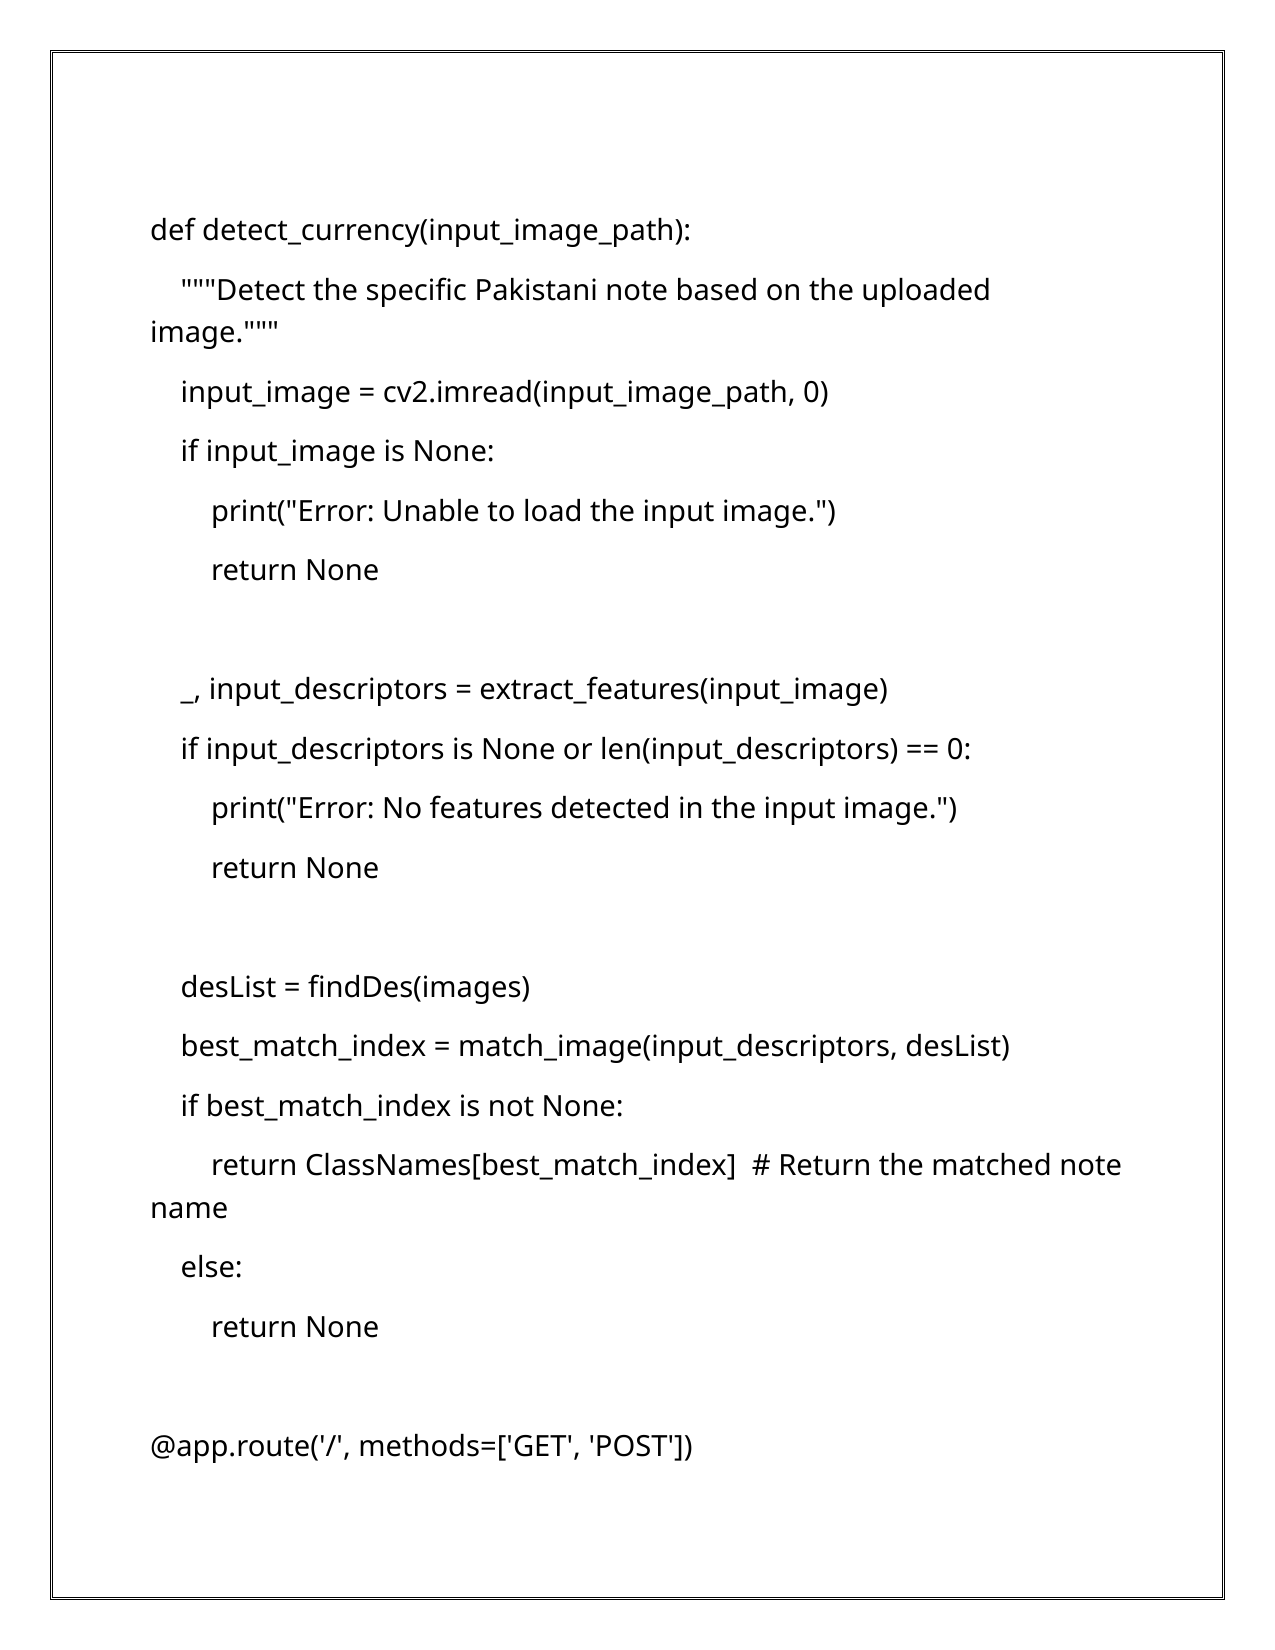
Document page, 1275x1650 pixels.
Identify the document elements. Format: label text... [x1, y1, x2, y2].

text def detect_currency(input_image_path): [150, 209, 1125, 249]
text return None [150, 847, 1125, 887]
text """Detect the specific Pakistani note based on the uploaded image.""" [150, 269, 1125, 351]
text return None [150, 550, 1125, 589]
text print("Error: Unable to load the input image.") [150, 490, 1125, 530]
text if input_image is None: [150, 431, 1125, 470]
text return ClassNames[best_match_index] # Return the matched note name [150, 1144, 1125, 1227]
text if input_descriptors is None or len(input_descriptors) == 0: [150, 728, 1125, 768]
text print("Error: No features detected in the input image.") [150, 788, 1125, 827]
text @app.route('/', methods=['GET', 'POST']) [150, 1425, 1125, 1465]
text return None [150, 1306, 1125, 1346]
text if best_match_index is not None: [150, 1085, 1125, 1125]
text best_match_index = match_image(input_descriptors, desList) [150, 1026, 1125, 1065]
text desList = findDes(images) [150, 966, 1125, 1006]
text input_image = cv2.imread(input_image_path, 0) [150, 371, 1125, 411]
text _, input_descriptors = extract_features(input_image) [150, 669, 1125, 708]
text else: [150, 1247, 1125, 1286]
